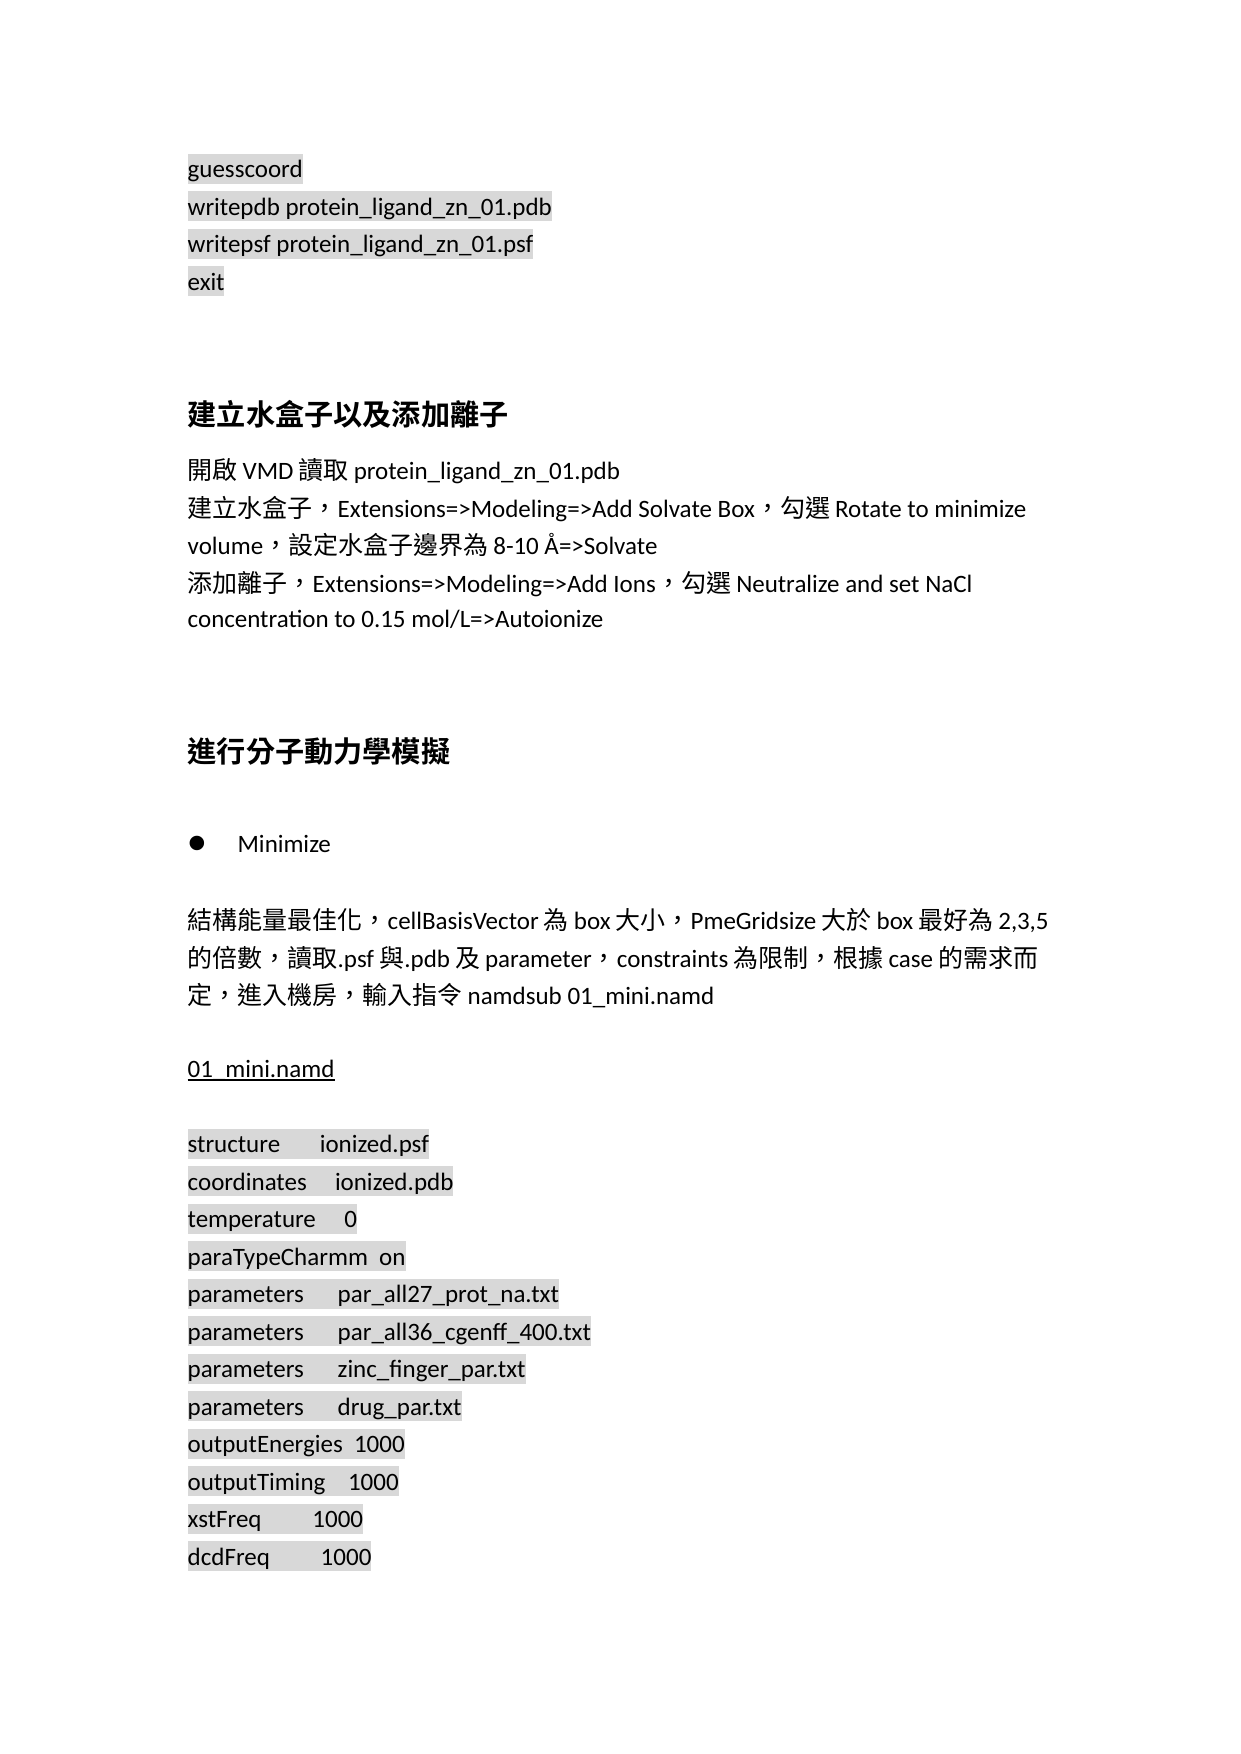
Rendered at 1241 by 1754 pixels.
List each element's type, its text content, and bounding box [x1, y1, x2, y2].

text xstFreq 1000 [187, 1500, 1053, 1537]
text structure ionized.psf [187, 1125, 1053, 1162]
text 01_mini.namd [187, 1050, 1053, 1087]
text 開啟VMD讀取protein_ligand_zn_01.pdb [187, 450, 1053, 487]
text temperature 0 [187, 1200, 1053, 1237]
text parameters par_all36_cgenff_400.txt [187, 1312, 1053, 1350]
text writepsf protein_ligand_zn_01.psf [187, 225, 1053, 262]
text outputTiming 1000 [187, 1462, 1053, 1500]
text 結構能量最佳化，cellBasisVector為box大小，PmeGridsize大於box最好為2,3,5的倍數，讀取.psf與.pdb及parameter，constraints為限制，根據case的需求而定，進入機房，輸入指令namdsub 01_mini.namd [187, 900, 1053, 1012]
text 進行分子動力學模擬 [187, 712, 1053, 787]
text 建立水盒子，Extensions=>Modeling=>Add Solvate Box，勾選Rotate to minimize volume，設定水盒子邊界為8-10 Å=>Solvate [187, 487, 1053, 562]
text guesscoord [187, 150, 1053, 187]
text 添加離子，Extensions=>Modeling=>Add Ions，勾選Neutralize and set NaCl concentration to 0.15 mol/L=>Autoionize [187, 562, 1053, 637]
text writepdb protein_ligand_zn_01.pdb [187, 187, 1053, 225]
text 建立水盒子以及添加離子 [187, 375, 1053, 450]
text parameters zinc_finger_par.txt [187, 1350, 1053, 1387]
text exit [187, 262, 1053, 300]
text outputEnergies 1000 [187, 1425, 1053, 1462]
text paraTypeCharmm on [187, 1237, 1053, 1275]
text parameters drug_par.txt [187, 1387, 1053, 1425]
text coordinates ionized.pdb [187, 1162, 1053, 1200]
text parameters par_all27_prot_na.txt [187, 1275, 1053, 1312]
text dcdFreq 1000 [187, 1537, 1053, 1575]
list Minimize [187, 825, 1053, 862]
